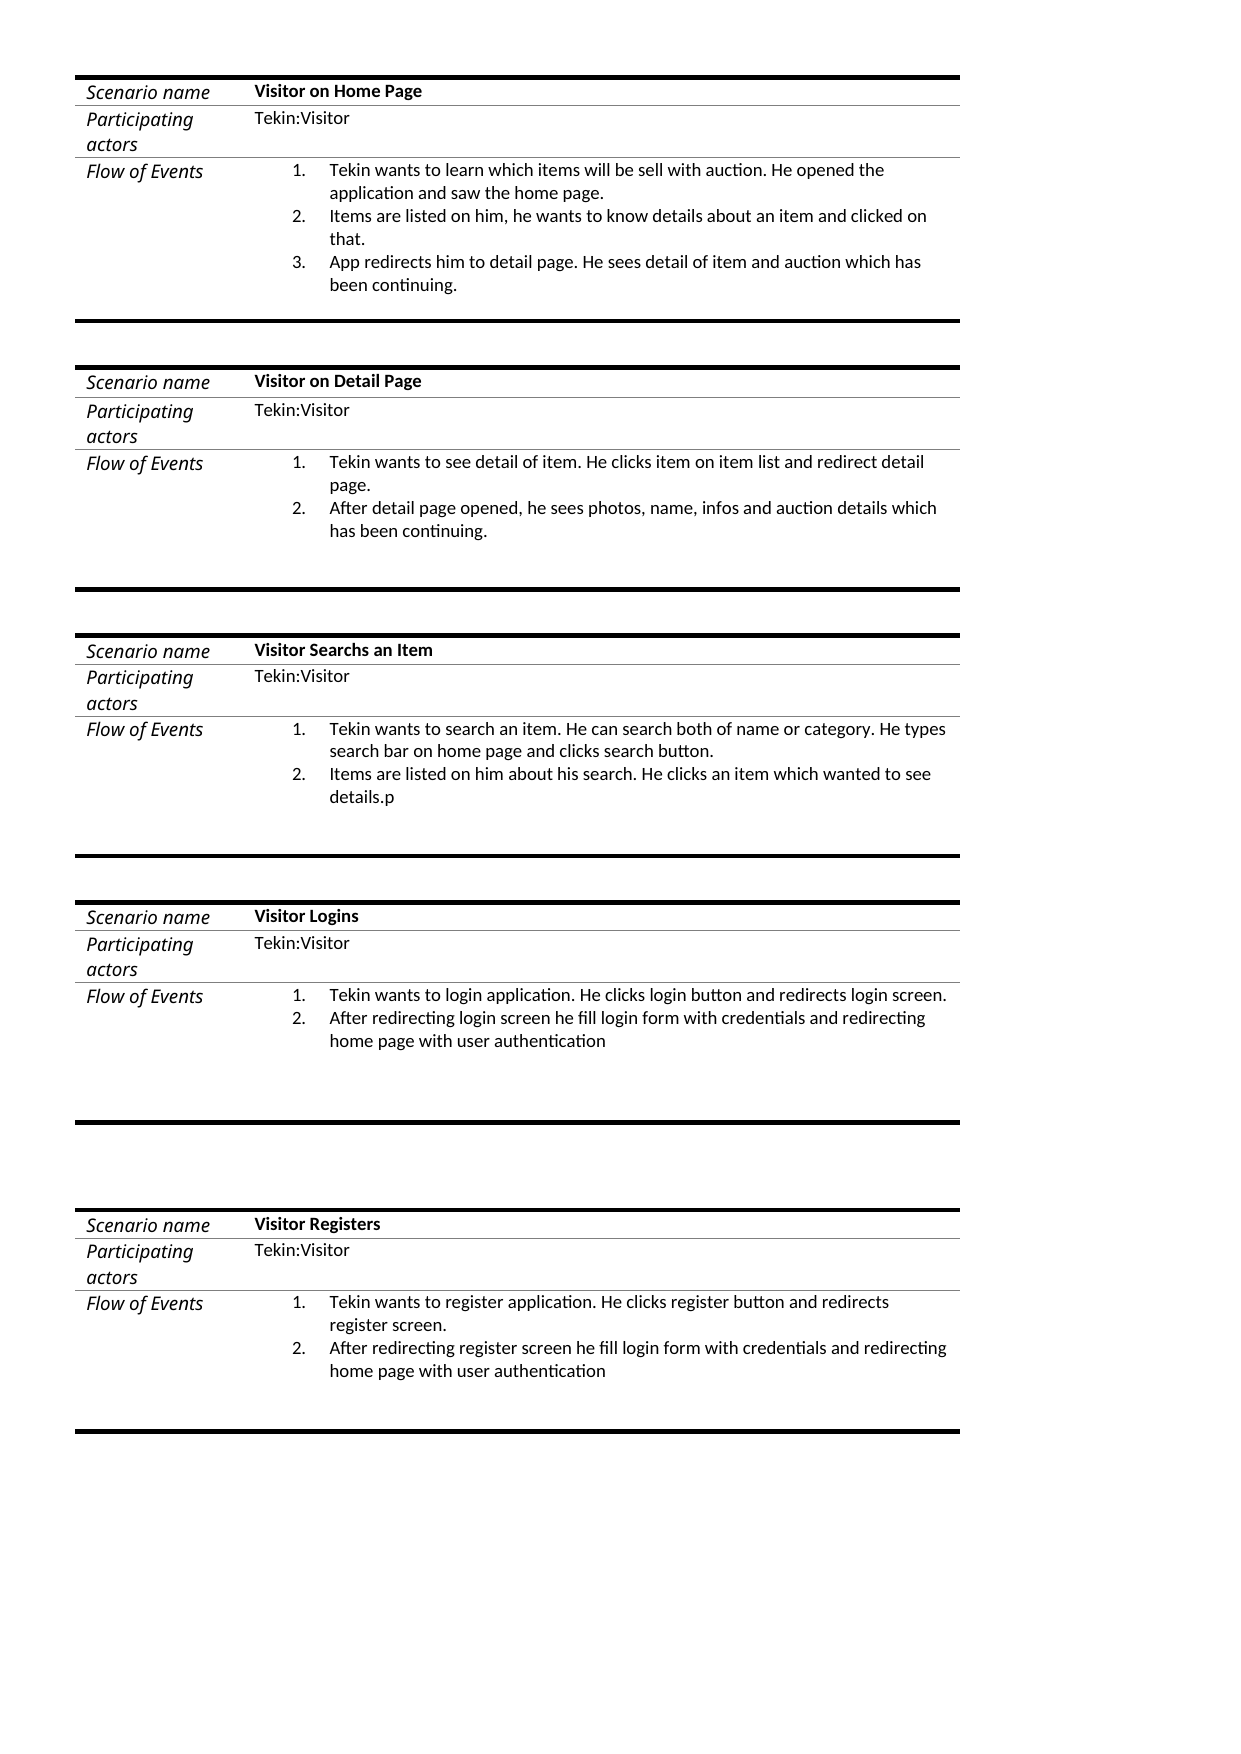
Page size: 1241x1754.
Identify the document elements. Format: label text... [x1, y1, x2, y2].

table_cell Tekin:Visitor [243, 931, 960, 982]
table_header Visitor on Home Page [243, 80, 960, 105]
table_cell Tekin wants to learn which items will be sell with auction. He opened the application and saw the home page. Items are listed on him, he wants to know details about an item and clicked on that. App redirects him to detail page. He sees detail of item and auction which has been continuing. [243, 158, 960, 319]
table_cell Participating actors [75, 106, 243, 157]
table_cell Flow of Events [75, 717, 243, 854]
table_cell Flow of Events [75, 158, 243, 319]
table_cell Tekin:Visitor [243, 1239, 960, 1290]
table_header Visitor Logins [243, 905, 960, 930]
table_header Visitor Registers [243, 1212, 960, 1238]
table_header Scenario name [75, 80, 243, 105]
table_cell Flow of Events [75, 450, 243, 587]
table_header Scenario name [75, 370, 243, 397]
table_cell Participating actors [75, 665, 243, 716]
table_header Scenario name [75, 1212, 243, 1238]
table_header Visitor Searchs an Item [243, 638, 960, 663]
table_cell Participating actors [75, 398, 243, 449]
table_cell Flow of Events [75, 1291, 243, 1429]
table_cell Tekin:Visitor [243, 398, 960, 449]
table_cell Participating actors [75, 931, 243, 982]
table_header Scenario name [75, 905, 243, 930]
table_header Scenario name [75, 638, 243, 663]
table_header Visitor on Detail Page [243, 370, 960, 397]
table_cell Tekin:Visitor [243, 106, 960, 157]
table_cell Tekin wants to see detail of item. He clicks item on item list and redirect detail page. After detail page opened, he sees photos, name, infos and auction details which has been continuing. [243, 450, 960, 587]
table_cell Tekin wants to register application. He clicks register button and redirects register screen. After redirecting register screen he fill login form with credentials and redirecting home page with user authentication [243, 1291, 960, 1429]
table_cell Participating actors [75, 1239, 243, 1290]
table_cell Tekin:Visitor [243, 665, 960, 716]
table_cell Tekin wants to login application. He clicks login button and redirects login screen. After redirecting login screen he fill login form with credentials and redirecting home page with user authentication [243, 983, 960, 1120]
table_cell Flow of Events [75, 983, 243, 1120]
table_cell Tekin wants to search an item. He can search both of name or category. He types search bar on home page and clicks search button. Items are listed on him about his search. He clicks an item which wanted to see details.p [243, 717, 960, 854]
